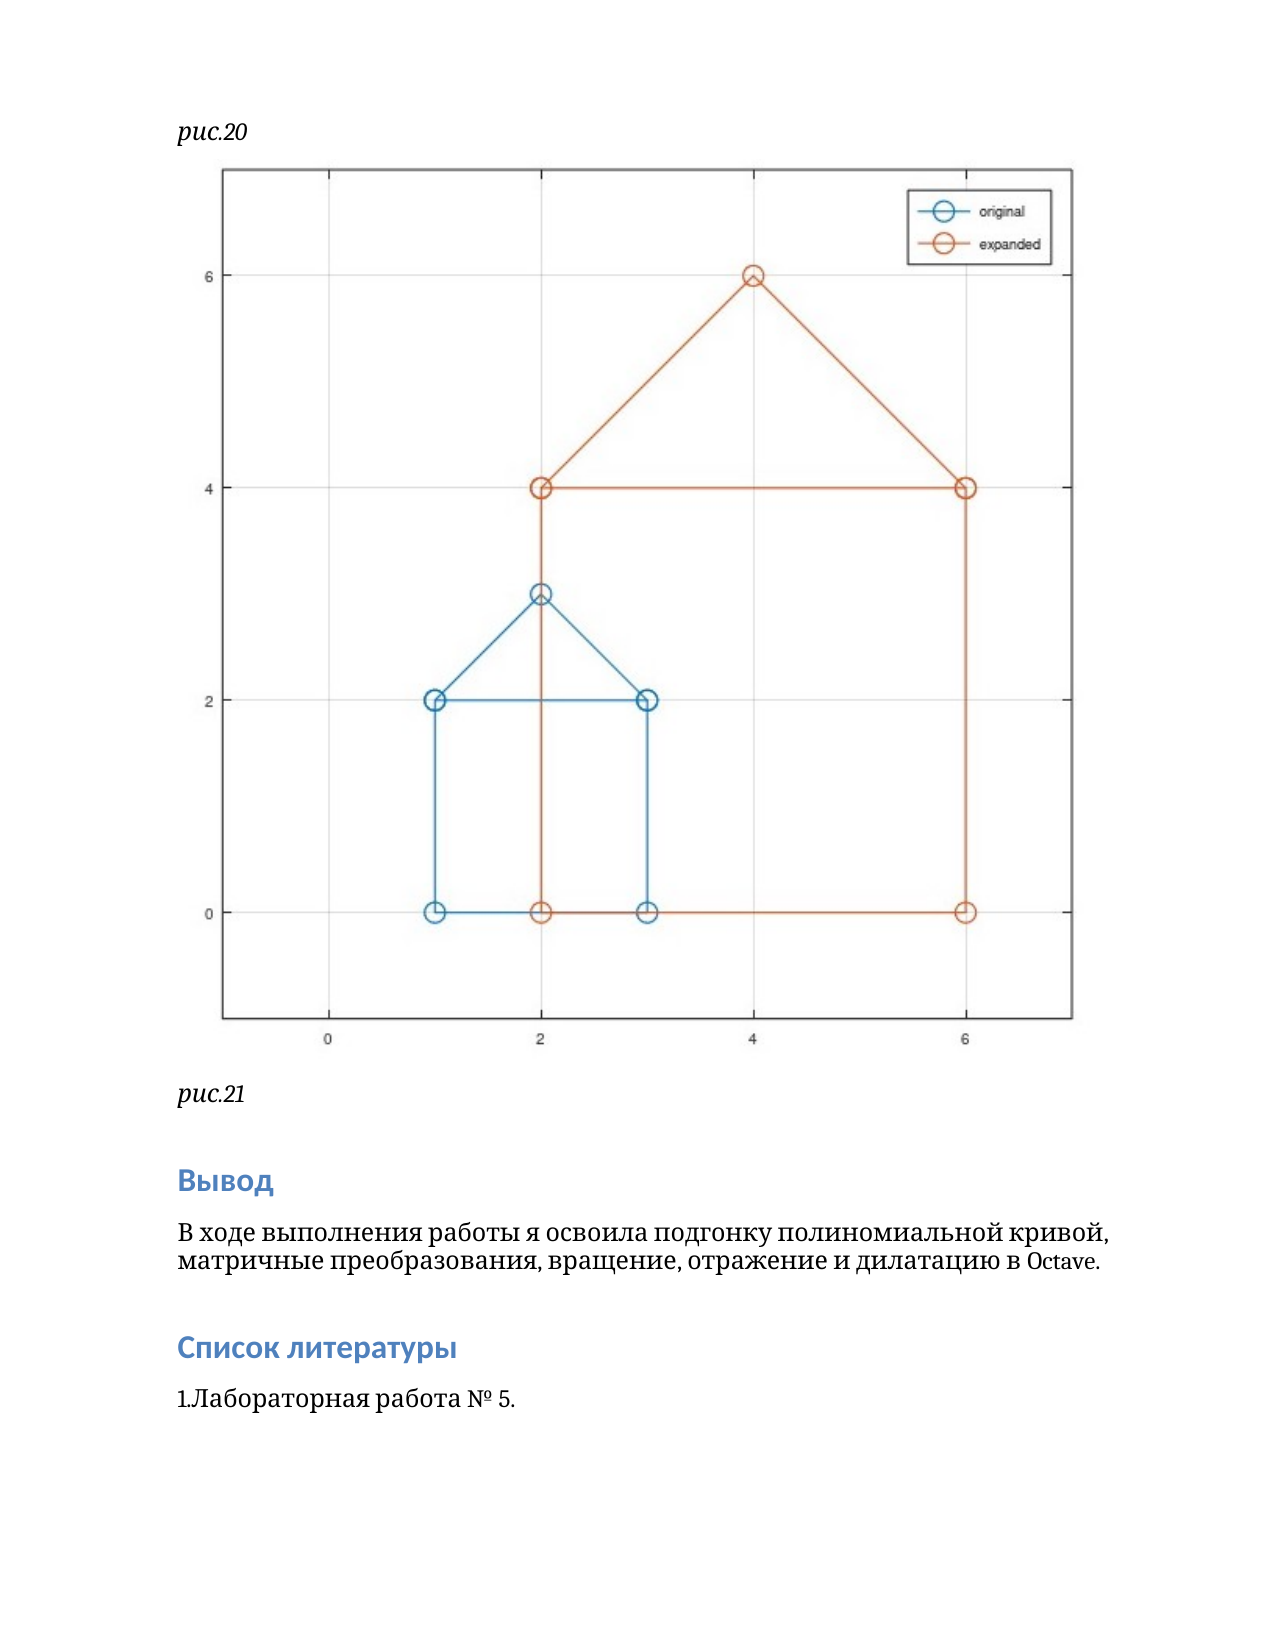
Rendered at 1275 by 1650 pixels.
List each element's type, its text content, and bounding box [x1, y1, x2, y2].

text В ходе выполнения работы я освоила подгонку полиномиальной кривой, матричные преобразования, вращение, отражение и дилатацию в Octave. [177, 1218, 1186, 1276]
text рис.20 [177, 118, 1186, 147]
subtitle Список литературы [177, 1326, 1186, 1367]
text 1.Лабораторная работа № 5. [177, 1385, 1186, 1414]
subtitle Вывод [177, 1159, 1186, 1200]
text рис.21 [177, 1080, 1186, 1109]
picture [177, 159, 1119, 1068]
